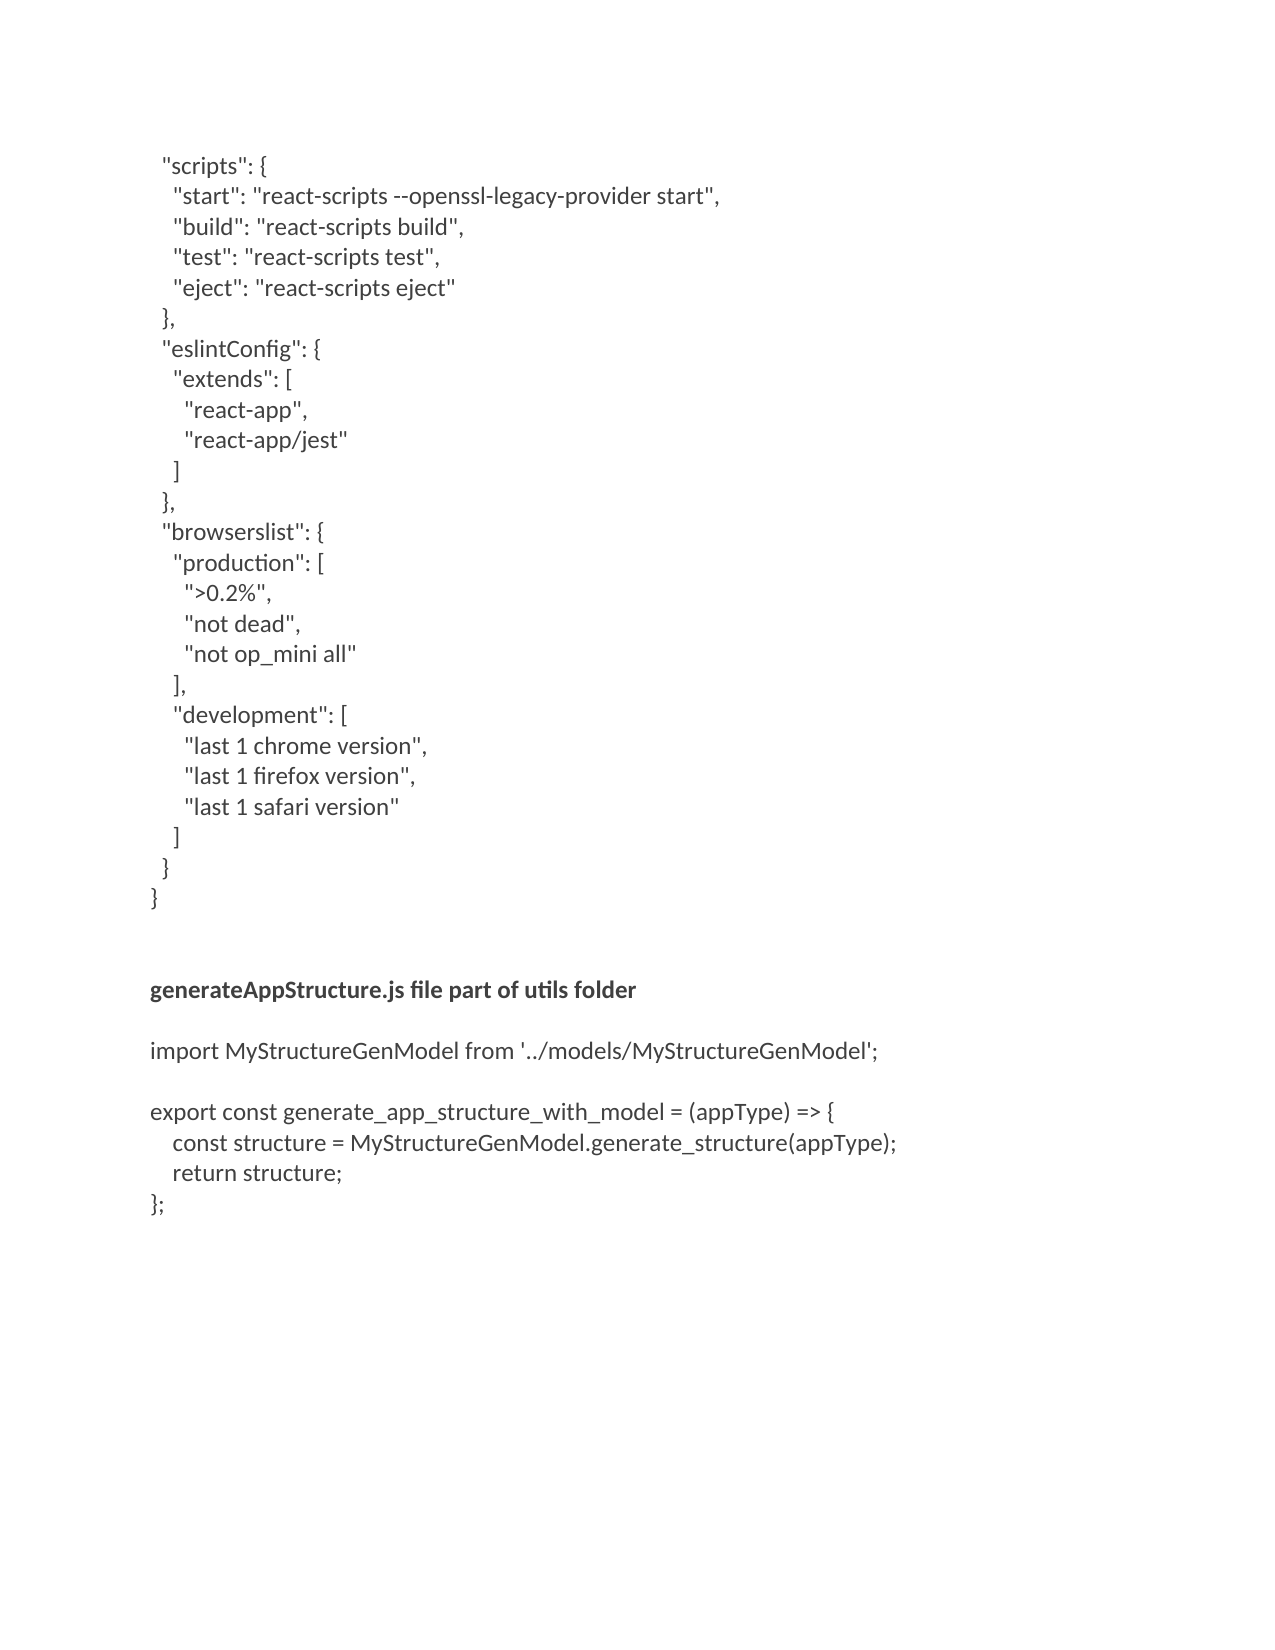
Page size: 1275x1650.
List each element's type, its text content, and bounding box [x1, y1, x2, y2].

text } [150, 882, 1125, 913]
text ] [150, 455, 1125, 486]
text "production": [ [150, 547, 1125, 577]
text "start": "react-scripts --openssl-legacy-provider start", [150, 181, 1125, 211]
text }, [150, 486, 1125, 516]
text ] [150, 821, 1125, 852]
text "development": [ [150, 699, 1125, 730]
text }, [150, 303, 1125, 333]
text "scripts": { [150, 150, 1125, 181]
text import MyStructureGenModel from '../models/MyStructureGenModel'; [150, 1035, 1125, 1066]
text ">0.2%", [150, 577, 1125, 608]
text "browserslist": { [150, 516, 1125, 547]
text "eject": "react-scripts eject" [150, 272, 1125, 303]
text "extends": [ [150, 364, 1125, 394]
text "not dead", [150, 608, 1125, 638]
text const structure = MyStructureGenModel.generate_structure(appType); [150, 1127, 1125, 1157]
text "last 1 firefox version", [150, 760, 1125, 791]
text generateAppStructure.js file part of utils folder [150, 974, 1125, 1004]
text } [150, 852, 1125, 882]
text "last 1 chrome version", [150, 730, 1125, 760]
text return structure; [150, 1157, 1125, 1188]
text "test": "react-scripts test", [150, 242, 1125, 272]
text "last 1 safari version" [150, 791, 1125, 821]
text export const generate_app_structure_with_model = (appType) => { [150, 1096, 1125, 1127]
text "build": "react-scripts build", [150, 211, 1125, 242]
text "react-app", [150, 394, 1125, 425]
text ], [150, 669, 1125, 699]
text "not op_mini all" [150, 638, 1125, 669]
text "eslintConfig": { [150, 333, 1125, 364]
text }; [150, 1188, 1125, 1218]
text "react-app/jest" [150, 425, 1125, 455]
